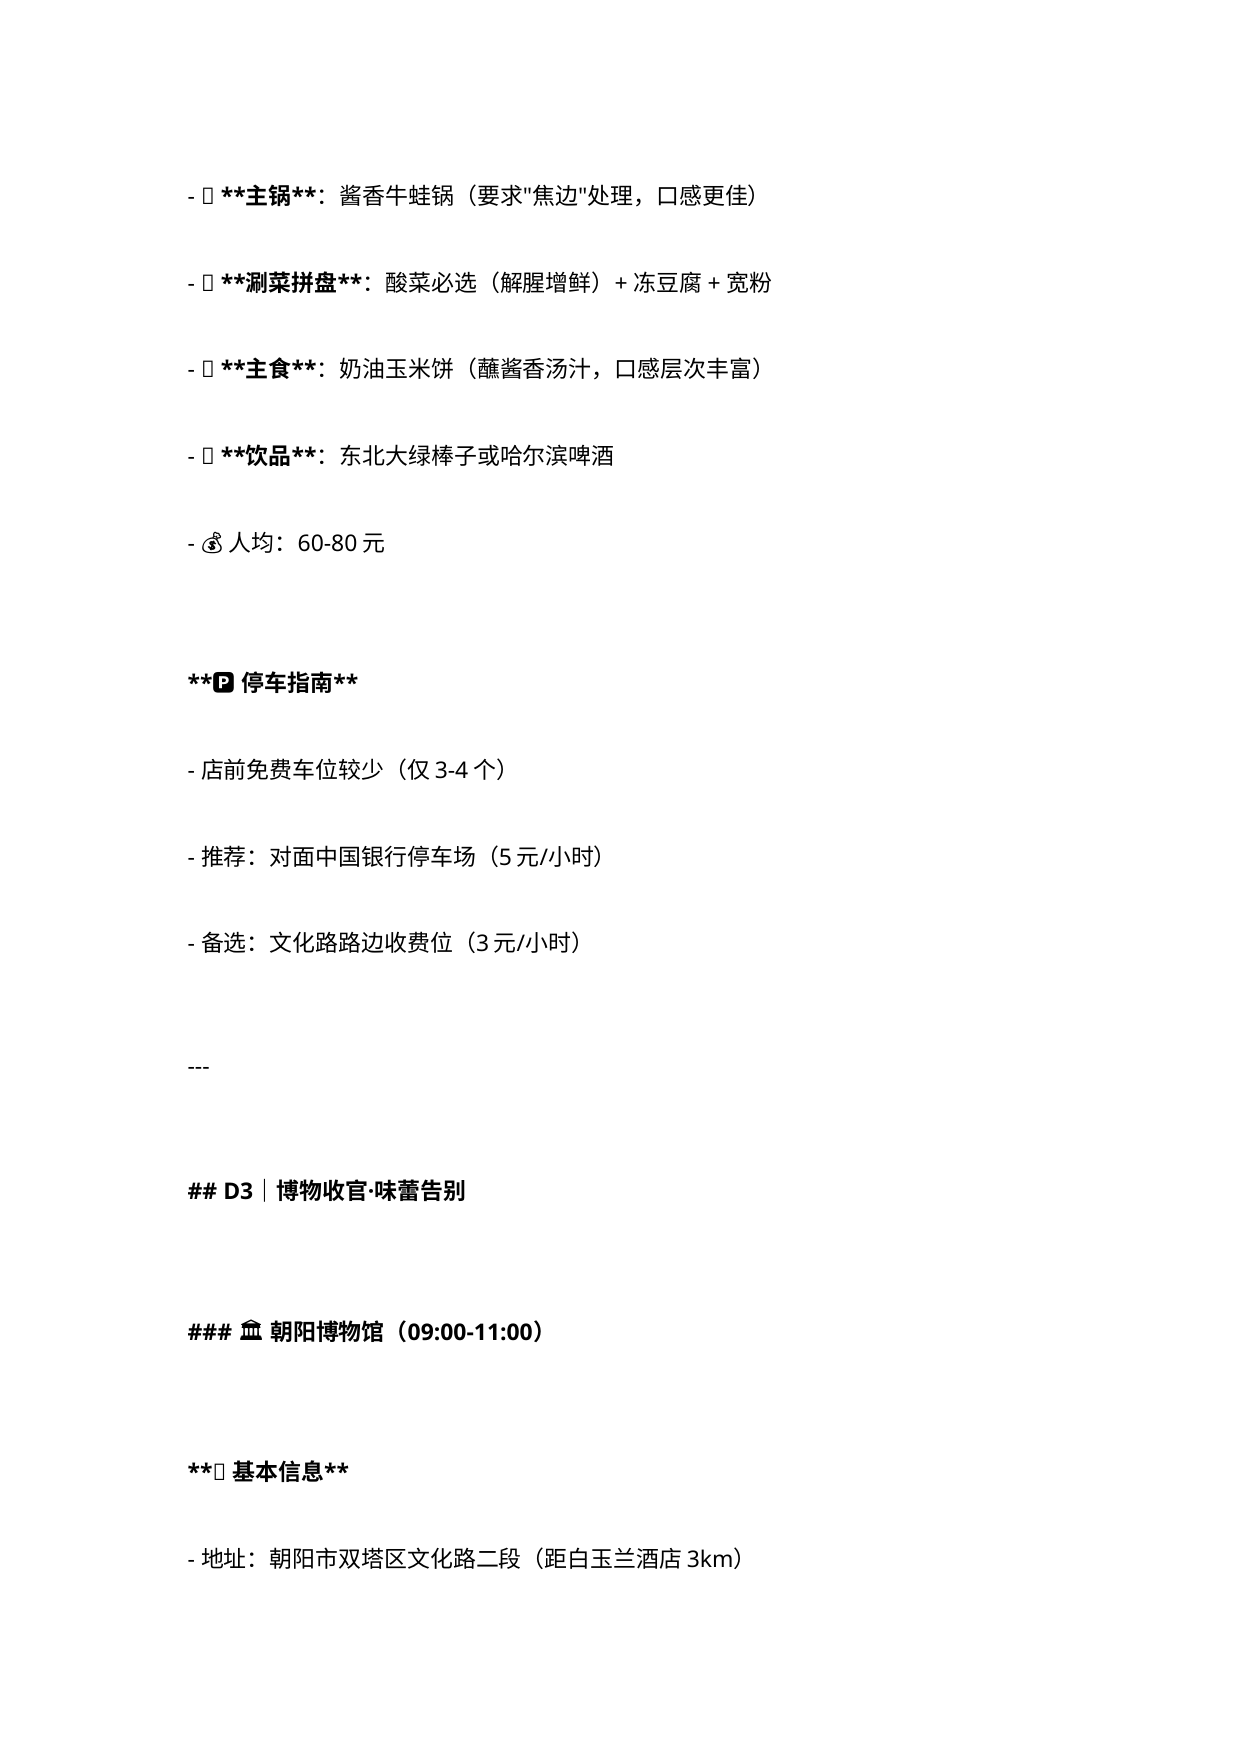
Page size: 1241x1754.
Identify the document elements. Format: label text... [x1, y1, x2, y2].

text - 🍺 **饮品**：东北大绿棒子或哈尔滨啤酒 [187, 422, 1053, 487]
text - 备选：文化路路边收费位（3元/小时） [187, 909, 1053, 974]
text ## D3｜博物收官·味蕾告别 [187, 1157, 1053, 1222]
text - 🐸 **主锅**：酱香牛蛙锅（要求"焦边"处理，口感更佳） [187, 162, 1053, 227]
text **🅿️ 停车指南** [187, 649, 1053, 714]
text **📍 基本信息** [187, 1438, 1053, 1503]
text ### 🏛️ 朝阳博物馆（09:00-11:00） [187, 1298, 1053, 1363]
text - 💰 人均：60-80元 [187, 509, 1053, 574]
text - 店前免费车位较少（仅3-4个） [187, 736, 1053, 801]
text - 推荐：对面中国银行停车场（5元/小时） [187, 822, 1053, 887]
text - 地址：朝阳市双塔区文化路二段（距白玉兰酒店3km） [187, 1525, 1053, 1590]
text - 🌽 **主食**：奶油玉米饼（蘸酱香汤汁，口感层次丰富） [187, 335, 1053, 400]
text - 🥬 **涮菜拼盘**：酸菜必选（解腥增鲜）+ 冻豆腐 + 宽粉 [187, 249, 1053, 314]
text --- [187, 1050, 1053, 1082]
